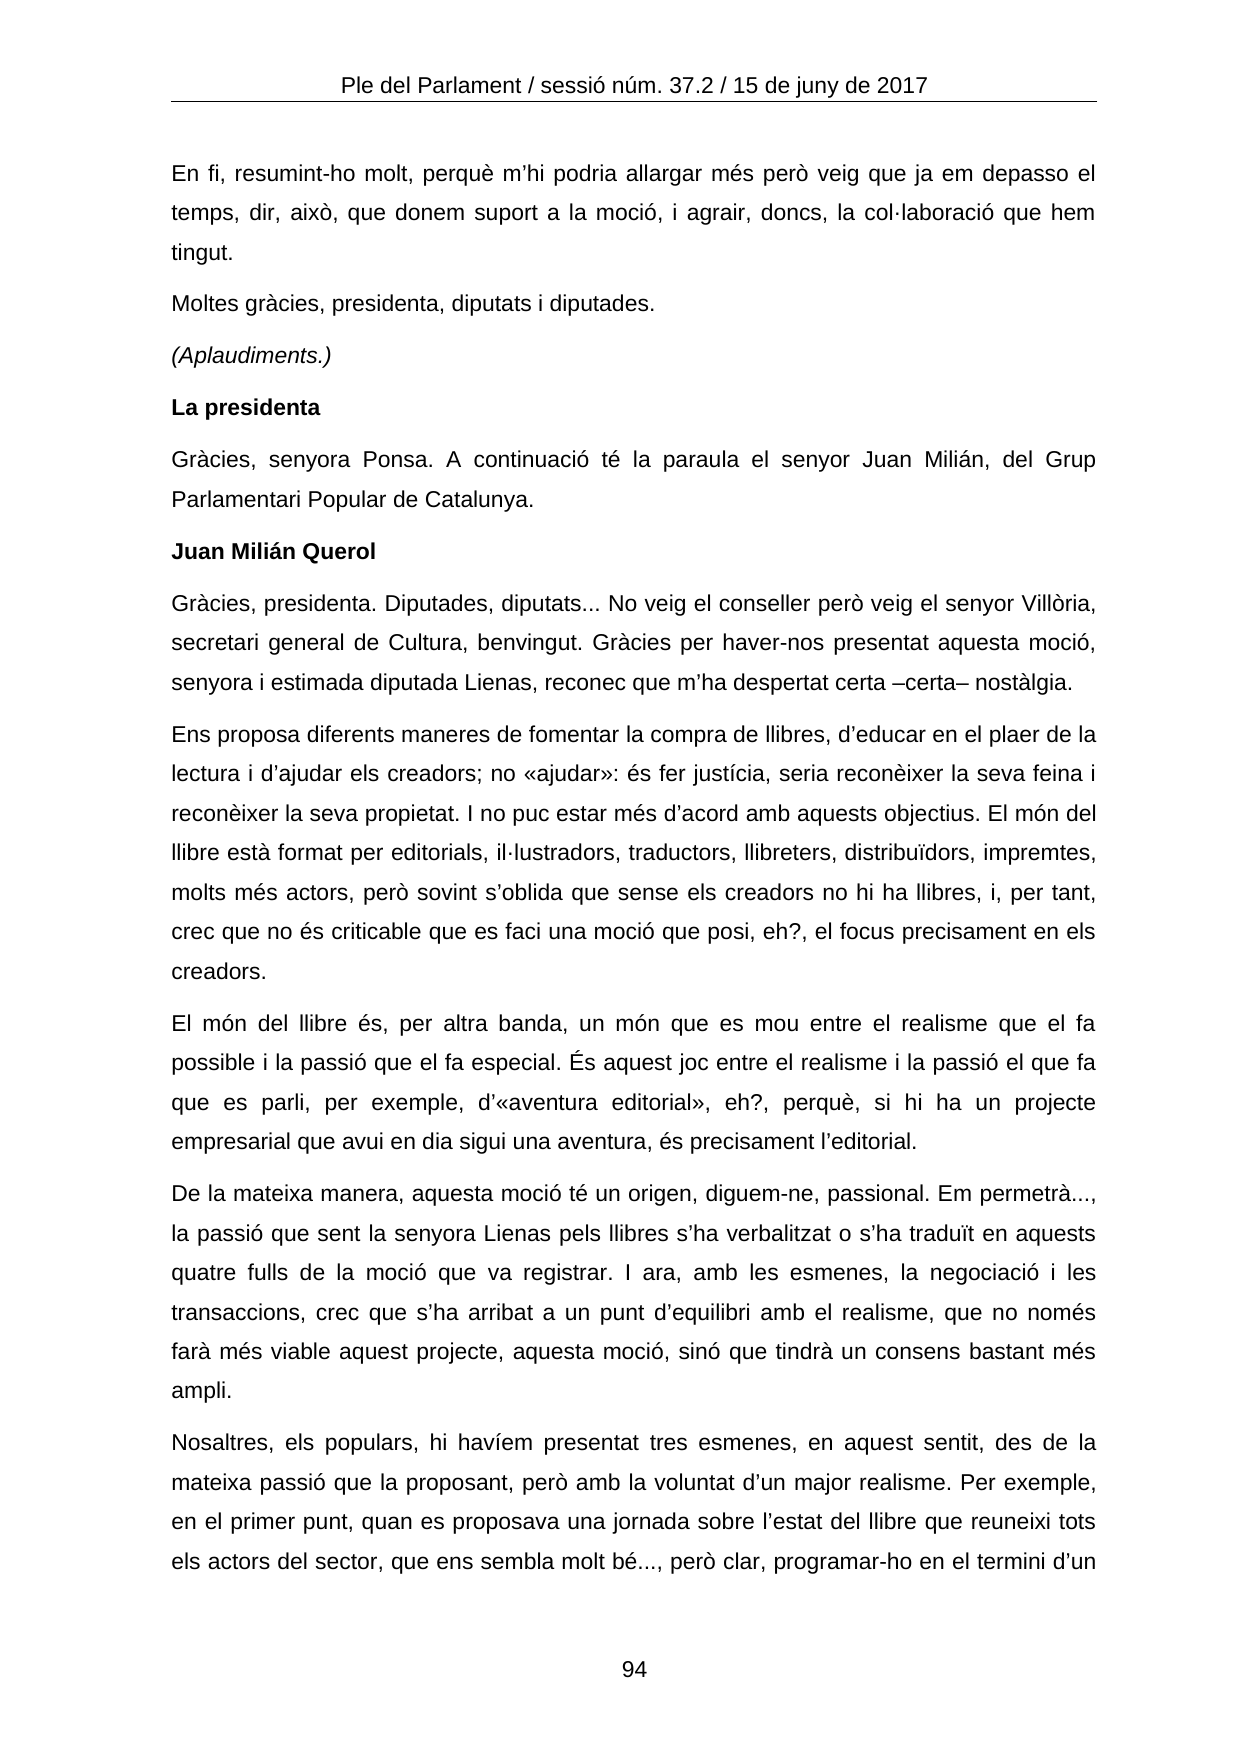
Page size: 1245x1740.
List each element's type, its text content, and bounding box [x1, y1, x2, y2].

text El món del llibre és, per altra banda, un món que es mou entre el realisme que el fa possible i la passió que el fa especial. És aquest joc entre el realisme i la passió el que fa que es parli, per exemple, d’«aventura editorial», eh?, perquè, si hi ha un projecte empresarial que avui en dia sigui una aventura, és precisament l’editorial. [171, 1009, 1097, 1154]
text De la mateixa manera, aquesta moció té un origen, diguem-ne, passional. Em permetrà..., la passió que sent la senyora Lienas pels llibres s’ha verbalitzat o s’ha traduït en aquests quatre fulls de la moció que va registrar. I ara, amb les esmenes, la negociació i les transaccions, crec que s’ha arribat a un punt d’equilibri amb el realisme, que no només farà més viable aquest projecte, aquesta moció, sinó que tindrà un consens bastant més ampli. [171, 1180, 1097, 1404]
text Gràcies, senyora Ponsa. A continuació té la paraula el senyor Juan Milián, del Grup Parlamentari Popular de Catalunya. [171, 446, 1097, 512]
text Juan Milián Querol [171, 538, 1097, 564]
text (Aplaudiments.) [171, 342, 1097, 369]
text Ens proposa diferents maneres de fomentar la compra de llibres, d’educar en el plaer de la lectura i d’ajudar els creadors; no «ajudar»: és fer justícia, seria reconèixer la seva feina i reconèixer la seva propietat. I no puc estar més d’acord amb aquests objectius. El món del llibre està format per editorials, il·lustradors, traductors, llibreters, distribuïdors, impremtes, molts més actors, però sovint s’oblida que sense els creadors no hi ha llibres, i, per tant, crec que no és criticable que es faci una moció que posi, eh?, el focus precisament en els creadors. [171, 721, 1097, 984]
text En fi, resumint-ho molt, perquè m’hi podria allargar més però veig que ja em depasso el temps, dir, això, que donem suport a la moció, i agrair, doncs, la col·laboració que hem tingut. [171, 159, 1097, 265]
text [171, 1429, 1097, 1574]
text Moltes gràcies, presidenta, diputats i diputades. [171, 290, 1097, 317]
text Gràcies, presidenta. Diputades, diputats... No veig el conseller però veig el senyor Villòria, secretari general de Cultura, benvingut. Gràcies per haver-nos presentat aquesta moció, senyora i estimada diputada Lienas, reconec que m’ha despertat certa –certa– nostàlgia. [171, 590, 1097, 695]
text La presidenta [171, 394, 1097, 421]
